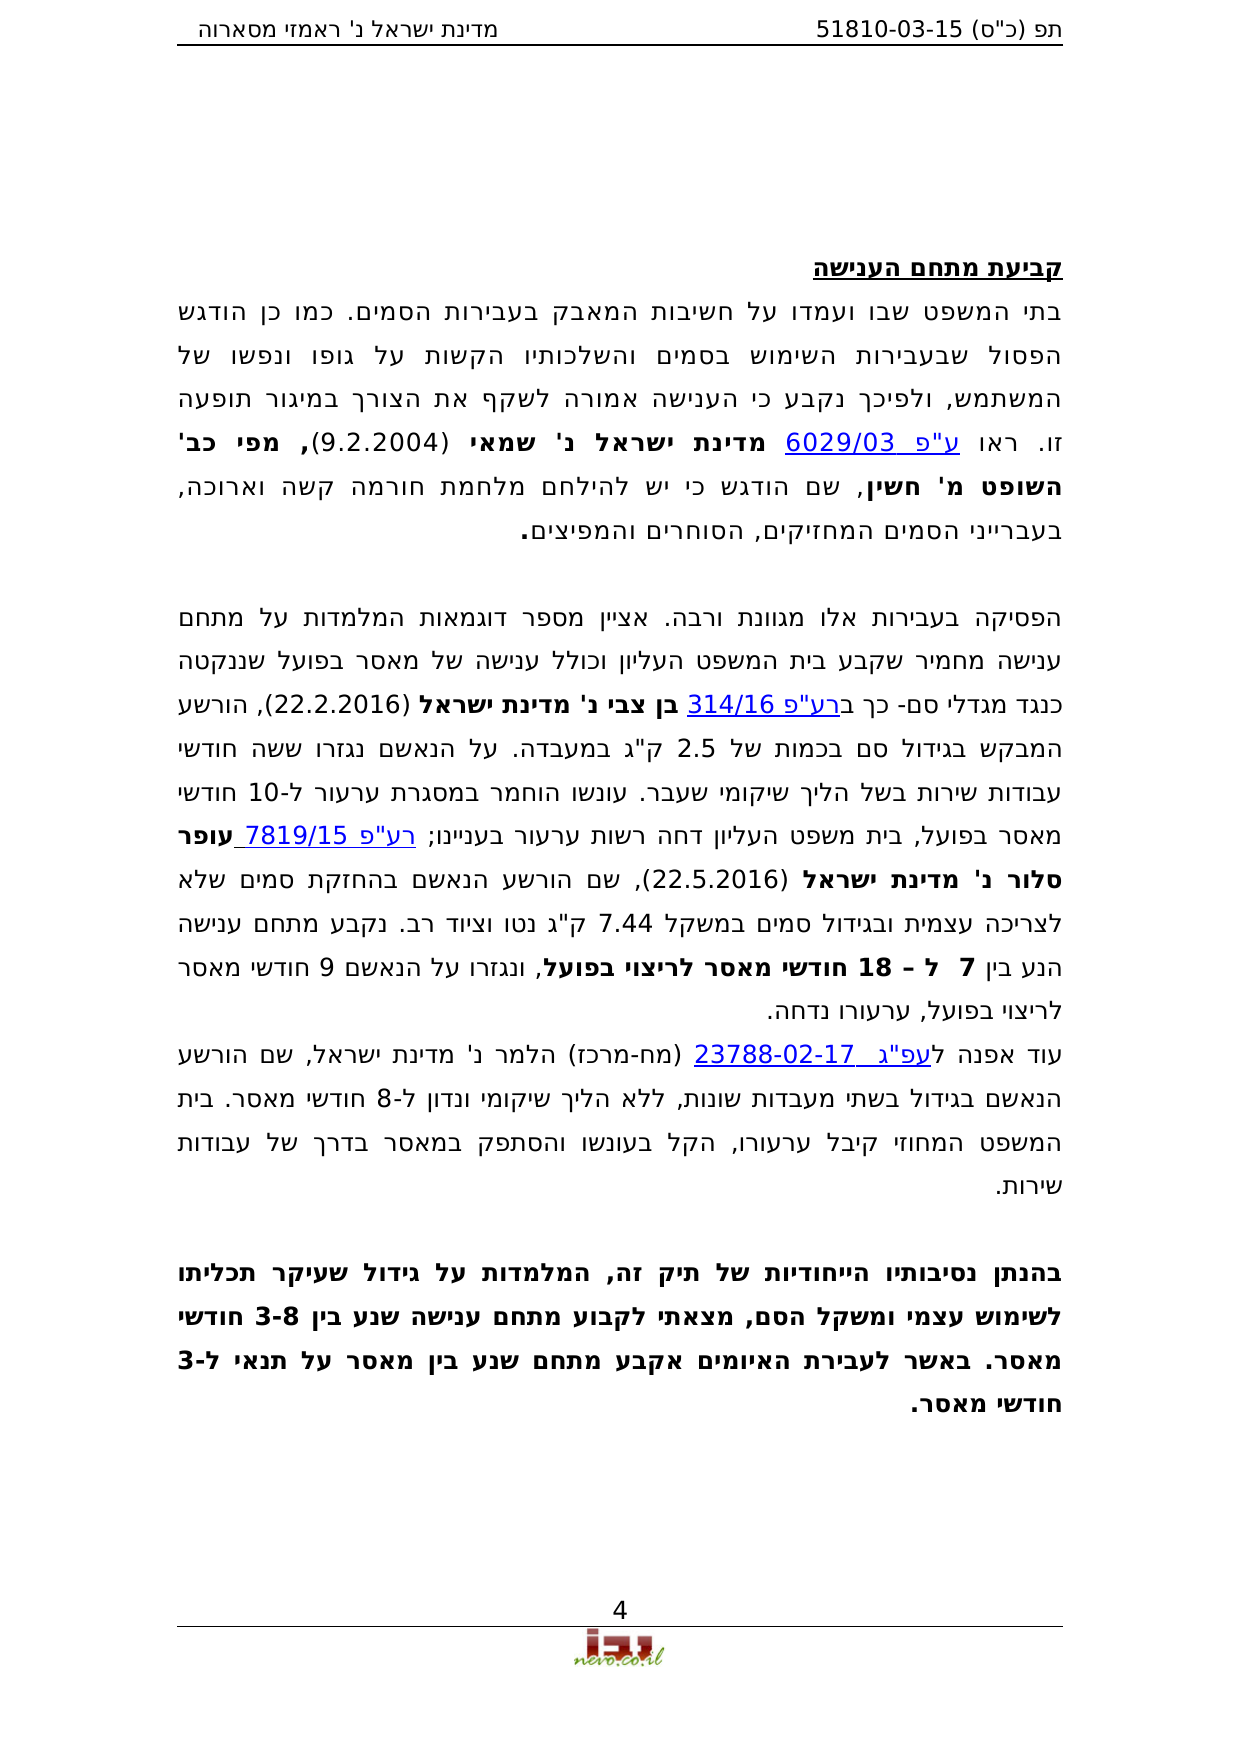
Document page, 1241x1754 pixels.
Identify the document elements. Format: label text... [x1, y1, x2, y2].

text בהנתן נסיבותיו הייחודיות של תיק זה, המלמדות על גידול שעיקר תכליתו לשימוש עצמי ומשקל הסם, מצאתי לקבוע מתחם ענישה שנע בין 3-8 חודשי מאסר. באשר לעבירת האיומים אקבע מתחם שנע בין מאסר על תנאי ל-3 חודשי מאסר. [177, 1258, 1063, 1419]
text קביעת מתחם הענישה [177, 253, 1063, 283]
text הפסיקה בעבירות אלו מגוונת ורבה. אציין מספר דוגמאות המלמדות על מתחם ענישה מחמיר שקבע בית המשפט העליון וכולל ענישה של מאסר בפועל שננקטה כנגד מגדלי סם- כך ברע"פ 314/16 בן צבי נ' מדינת ישראל (22.2.2016), הורשע המבקש בגידול סם בכמות של 2.5 ק"ג במעבדה. על הנאשם נגזרו ששה חודשי עבודות שירות בשל הליך שיקומי שעבר. עונשו הוחמר במסגרת ערעור ל-10 חודשי מאסר בפועל, בית משפט העליון דחה רשות ערעור בעניינו; רע"פ 7819/15 עופר סלור נ' מדינת ישראל (22.5.2016), שם הורשע הנאשם בהחזקת סמים שלא לצריכה עצמית ובגידול סמים במשקל 7.44 ק"ג נטו וציוד רב. נקבע מתחם ענישה הנע בין 7 ל – 18 חודשי מאסר לריצוי בפועל, ונגזרו על הנאשם 9 חודשי מאסר לריצוי בפועל, ערעורו נדחה. [177, 603, 1063, 1026]
text עוד אפנה לעפ"ג 23788-02-17 (מח-מרכז) הלמר נ' מדינת ישראל, שם הורשע הנאשם בגידול בשתי מעבדות שונות, ללא הליך שיקומי ונדון ל-8 חודשי מאסר. בית המשפט המחוזי קיבל ערעורו, הקל בעונשו והסתפק במאסר בדרך של עבודות שירות. [177, 1040, 1063, 1201]
text בתי המשפט שבו ועמדו על חשיבות המאבק בעבירות הסמים. כמו כן הודגש הפסול שבעבירות השימוש בסמים והשלכותיו הקשות על גופו ונפשו של המשתמש, ולפיכך נקבע כי הענישה אמורה לשקף את הצורך במיגור תופעה זו. ראו ע"פ 6029/03 מדינת ישראל נ' שמאי (9.2.2004), מפי כב' השופט מ' חשין, שם הודגש כי יש להילחם מלחמת חורמה קשה וארוכה, בעברייני הסמים המחזיקים, הסוחרים והמפיצים. [177, 297, 1063, 545]
picture [574, 1628, 666, 1667]
